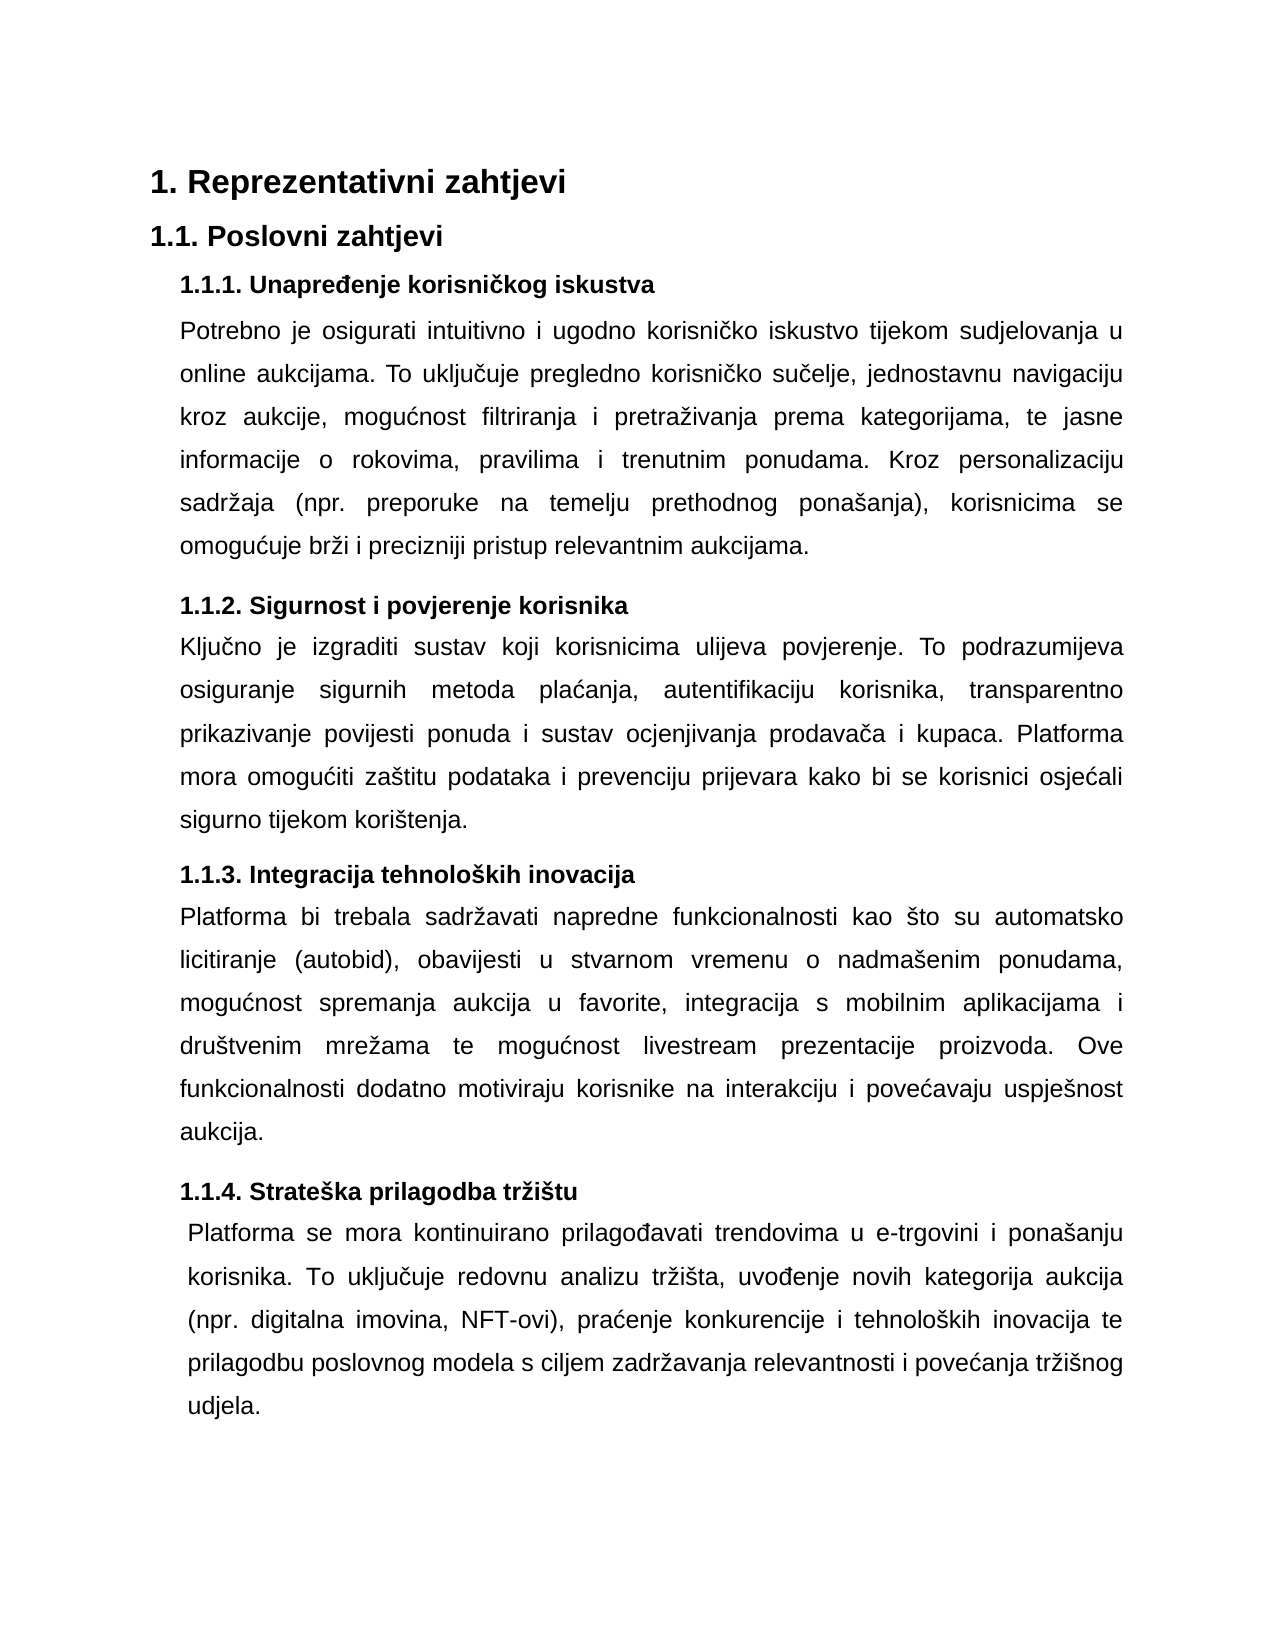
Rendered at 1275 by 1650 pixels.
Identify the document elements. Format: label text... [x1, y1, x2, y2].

text Platforma bi trebala sadržavati napredne funkcionalnosti kao što su automatsko licitiranje (autobid), obavijesti u stvarnom vremenu o nadmašenim ponudama, mogućnost spremanja aukcija u favorite, integracija s mobilnim aplikacijama i društvenim mrežama te mogućnost livestream prezentacije proizvoda. Ove funkcionalnosti dodatno motiviraju korisnike na interakciju i povećavaju uspješnost aukcija. [179, 902, 1125, 1146]
subtitle Integracija tehnoloških inovacija [179, 861, 1125, 889]
text Platforma se mora kontinuirano prilagođavati trendovima u e-trgovini i ponašanju korisnika. To uključuje redovnu analizu tržišta, uvođenje novih kategorija aukcija (npr. digitalna imovina, NFT-ovi), praćenje konkurencije i tehnoloških inovacija te prilagodbu poslovnog modela s ciljem zadržavanja relevantnosti i povećanja tržišnog udjela. [187, 1218, 1125, 1420]
subtitle Unapređenje korisničkog iskustva [179, 270, 1125, 299]
subtitle Sigurnost i povjerenje korisnika [179, 591, 1125, 620]
subtitle Poslovni zahtjevi [150, 219, 1125, 253]
text Potrebno je osigurati intuitivno i ugodno korisničko iskustvo tijekom sudjelovanja u online aukcijama. To uključuje pregledno korisničko sučelje, jednostavnu navigaciju kroz aukcije, mogućnost filtriranja i pretraživanja prema kategorijama, te jasne informacije o rokovima, pravilima i trenutnim ponudama. Kroz personalizaciju sadržaja (npr. preporuke na temelju prethodnog ponašanja), korisnicima se omogućuje brži i precizniji pristup relevantnim aukcijama. [179, 316, 1125, 560]
subtitle Reprezentativni zahtjevi [150, 162, 1125, 201]
subtitle Strateška prilagodba tržištu [179, 1177, 1125, 1206]
text Ključno je izgraditi sustav koji korisnicima ulijeva povjerenje. To podrazumijeva osiguranje sigurnih metoda plaćanja, autentifikaciju korisnika, transparentno prikazivanje povijesti ponuda i sustav ocjenjivanja prodavača i kupaca. Platforma mora omogućiti zaštitu podataka i prevenciju prijevara kako bi se korisnici osjećali sigurno tijekom korištenja. [179, 632, 1125, 834]
